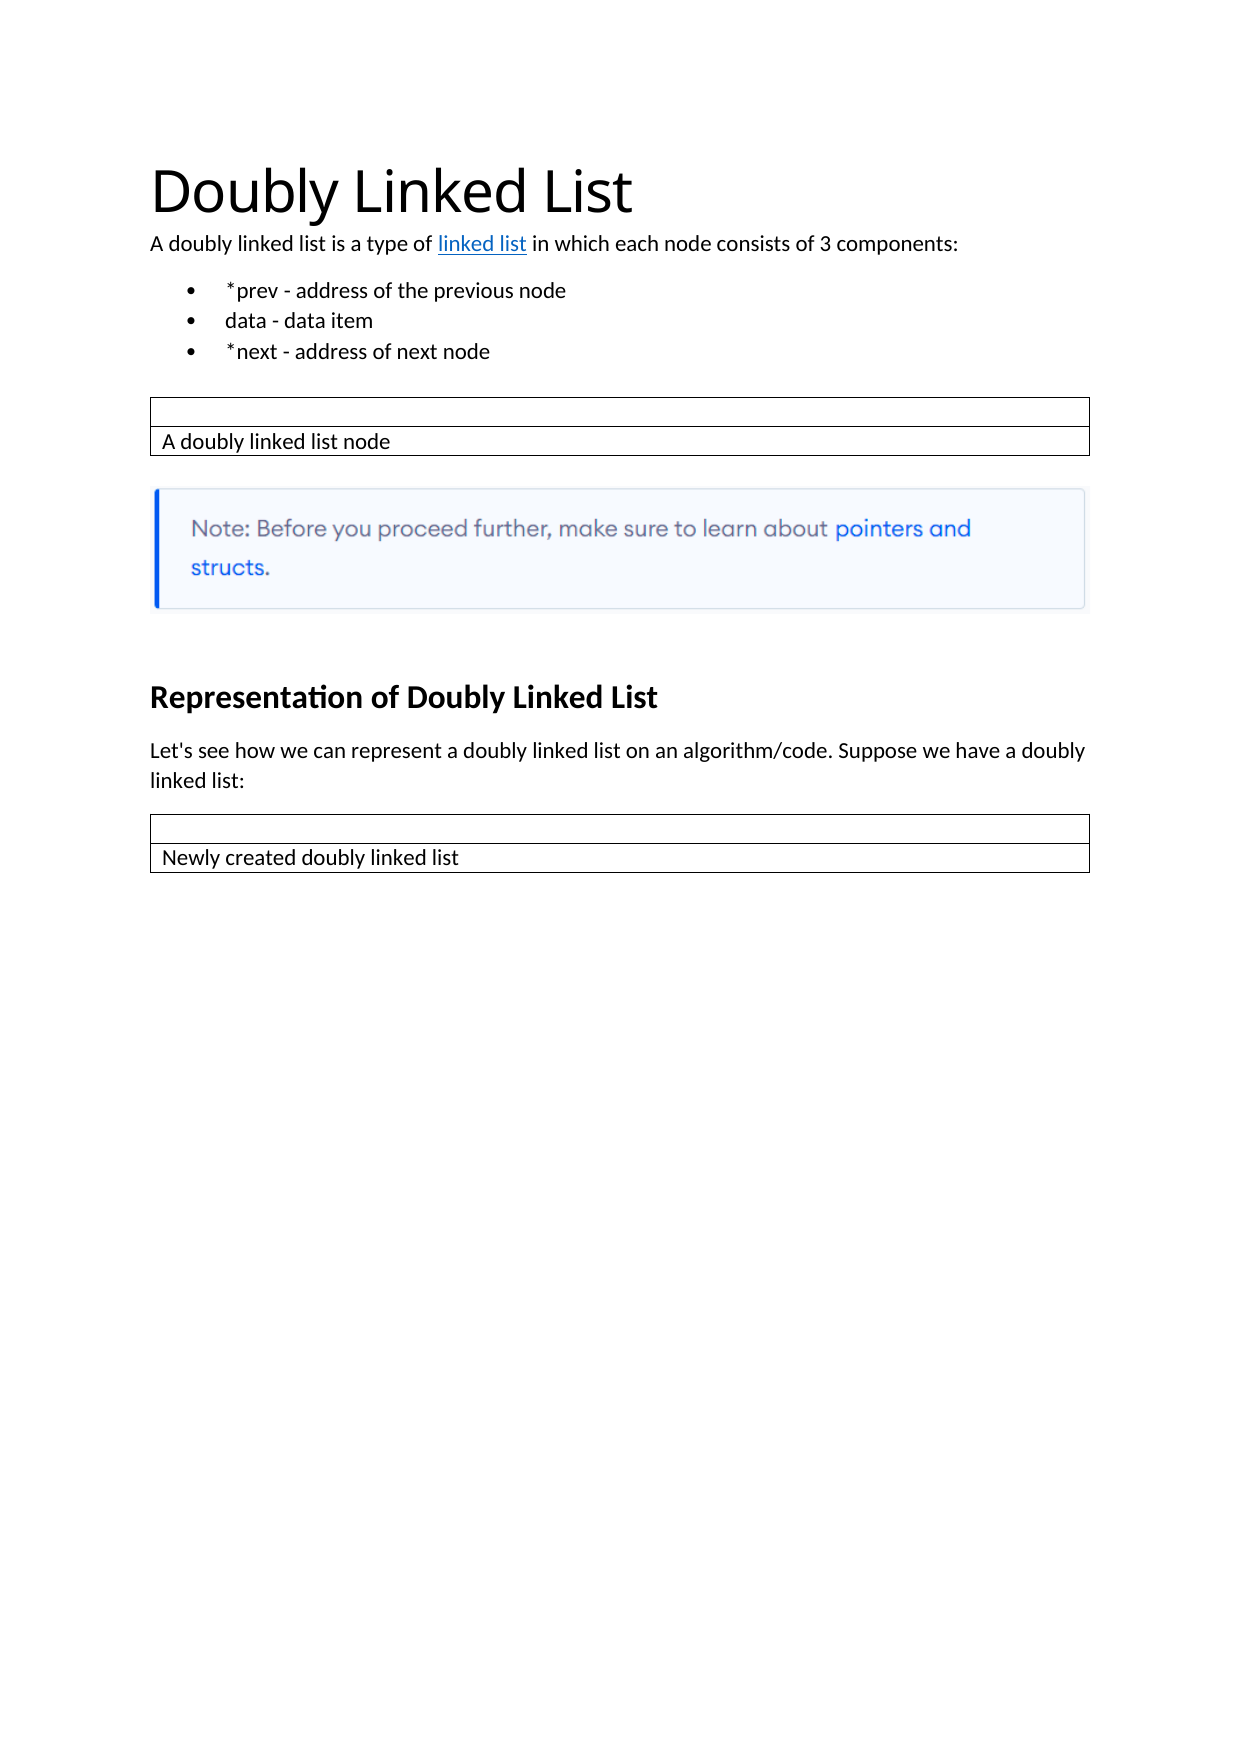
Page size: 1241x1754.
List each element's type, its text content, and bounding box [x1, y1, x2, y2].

list *prev - address of the previous node [187, 276, 1090, 304]
table_cell A doubly linked list node [151, 427, 1089, 455]
table_cell Newly created doubly linked list [151, 844, 1089, 872]
list *next - address of next node [187, 337, 1090, 365]
text A doubly linked list is a type of linked list in which each node consists of 3 components: [150, 229, 1090, 257]
table_header [151, 815, 1089, 842]
table_header [151, 398, 1089, 426]
text Let's see how we can represent a doubly linked list on an algorithm/code. Suppose we have a doubly linked list: [150, 736, 1090, 794]
list data - data item [187, 307, 1090, 334]
text Representation of Doubly Linked List [150, 676, 1090, 716]
title Doubly Linked List [150, 150, 1090, 229]
picture [150, 486, 1091, 614]
